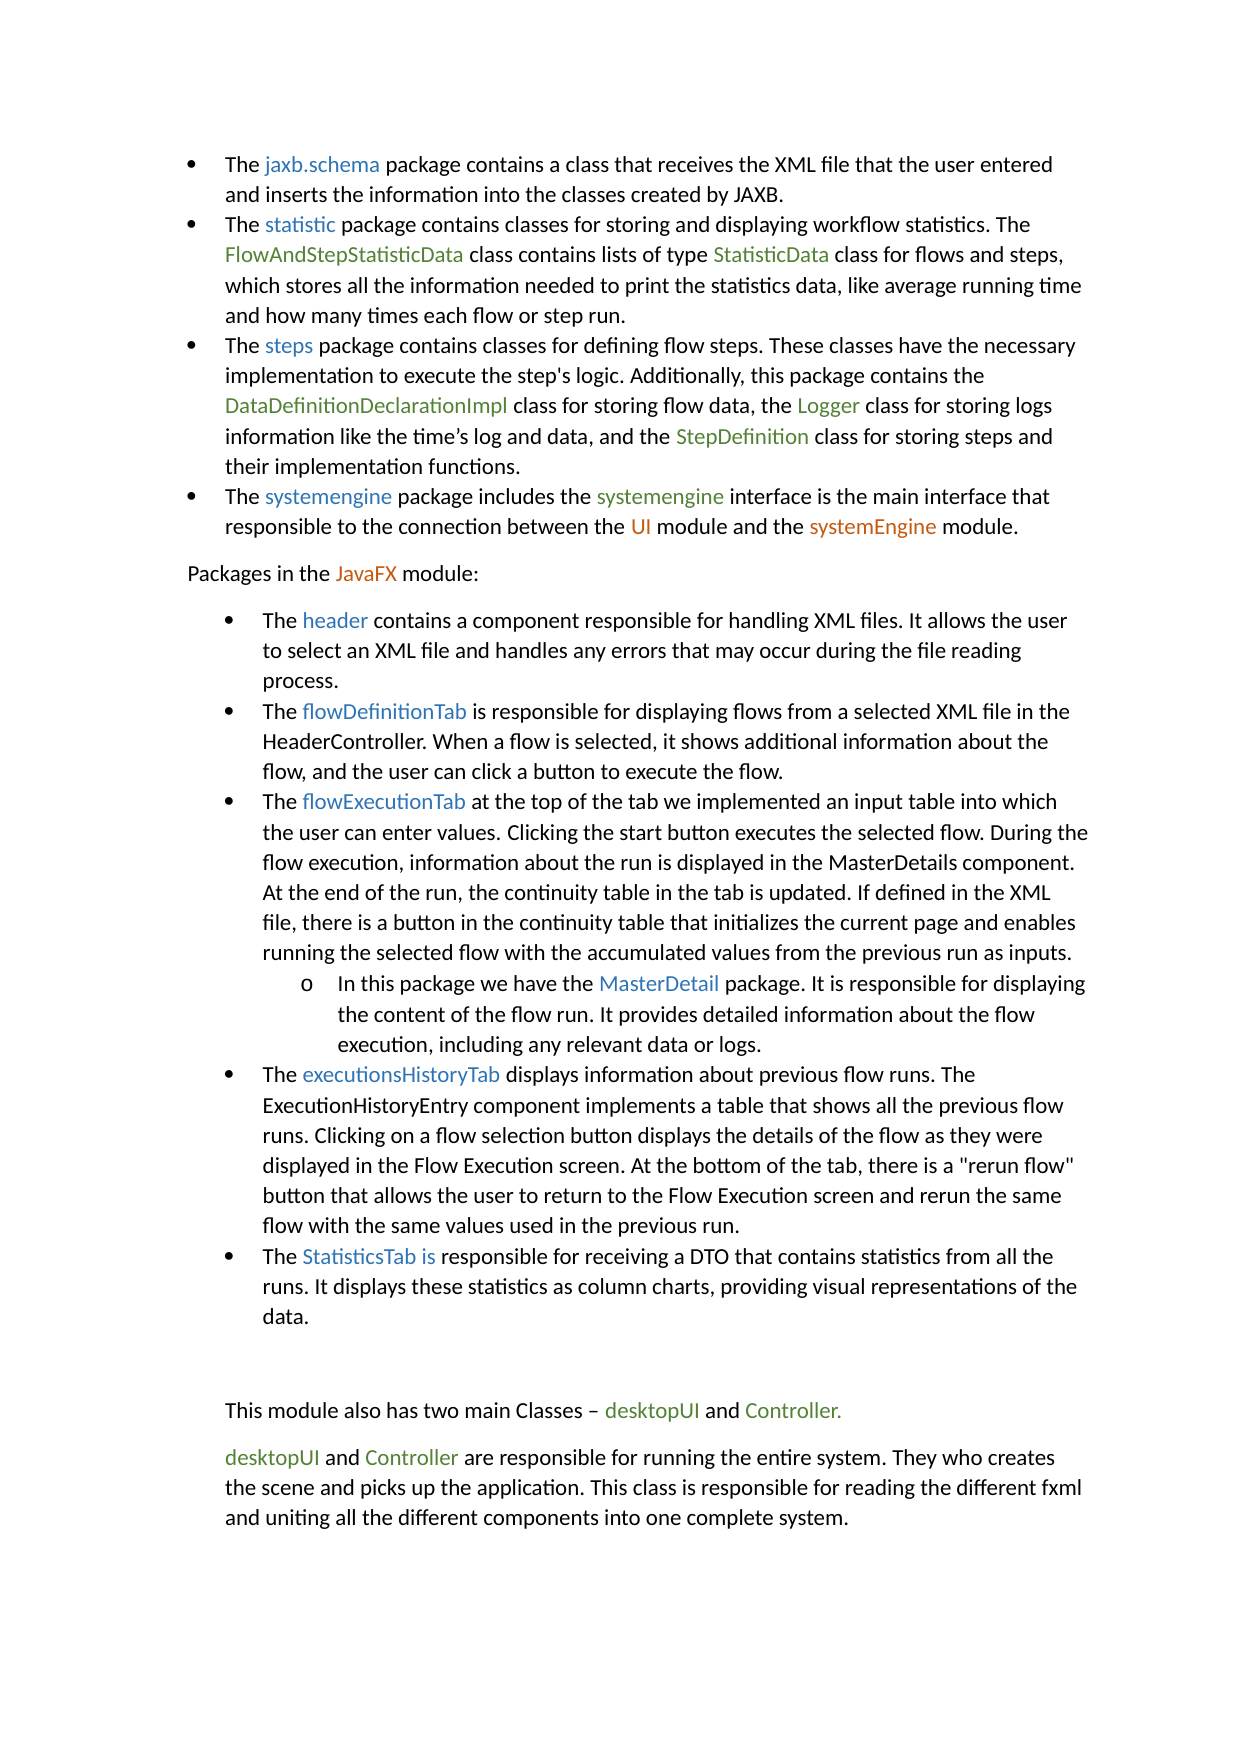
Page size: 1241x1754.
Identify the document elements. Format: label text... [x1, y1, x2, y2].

text This module also has two main Classes – desktopUI and Controller. [225, 1396, 1090, 1424]
list The flowDefinitionTab is responsible for displaying flows from a selected XML file in the HeaderController. When a flow is selected, it shows additional information about the flow, and the user can click a button to execute the flow. [225, 697, 1090, 785]
list The steps package contains classes for defining flow steps. These classes have the necessary implementation to execute the step's logic. Additionally, this package contains the DataDefinitionDeclarationImpl class for storing flow data, the Logger class for storing logs information like the time’s log and data, and the StepDefinition class for storing steps and their implementation functions. [187, 331, 1090, 480]
list The header contains a component responsible for handling XML files. It allows the user to select an XML file and handles any errors that may occur during the file reading process. [225, 606, 1090, 695]
text Packages in the JavaFX module: [187, 559, 1090, 587]
list The statistic package contains classes for storing and displaying workflow statistics. The FlowAndStepStatisticData class contains lists of type StatisticData class for flows and steps, which stores all the information needed to print the statistics data, like average running time and how many times each flow or step run. [187, 210, 1090, 329]
list The executionsHistoryTab displays information about previous flow runs. The ExecutionHistoryEntry component implements a table that shows all the previous flow runs. Clicking on a flow selection button displays the details of the flow as they were displayed in the Flow Execution screen. At the bottom of the tab, there is a "rerun flow" button that allows the user to return to the Flow Execution screen and rerun the same flow with the same values used in the previous run. [225, 1061, 1090, 1239]
list In this package we have the MasterDetail package. It is responsible for displaying the content of the flow run. It provides detailed information about the flow execution, including any relevant data or logs. [300, 969, 1090, 1058]
list The jaxb.schema package contains a class that receives the XML file that the user entered and inserts the information into the classes created by JAXB. [187, 150, 1090, 208]
list The StatisticsTab is responsible for receiving a DTO that contains statistics from all the runs. It displays these statistics as column charts, providing visual representations of the data. [225, 1242, 1090, 1330]
list The flowExecutionTab at the top of the tab we implemented an input table into which the user can enter values. Clicking the start button executes the selected flow. During the flow execution, information about the run is displayed in the MasterDetails component. At the end of the run, the continuity table in the tab is updated. If defined in the XML file, there is a button in the continuity table that initializes the current page and enables running the selected flow with the accumulated values from the previous run as inputs. [225, 787, 1090, 967]
list The systemengine package includes the systemengine interface is the main interface that responsible to the connection between the UI module and the systemEngine module. [187, 482, 1090, 541]
text desktopUI and Controller are responsible for running the entire system. They who creates the scene and picks up the application. This class is responsible for reading the different fxml and uniting all the different components into one complete system. [225, 1443, 1090, 1531]
